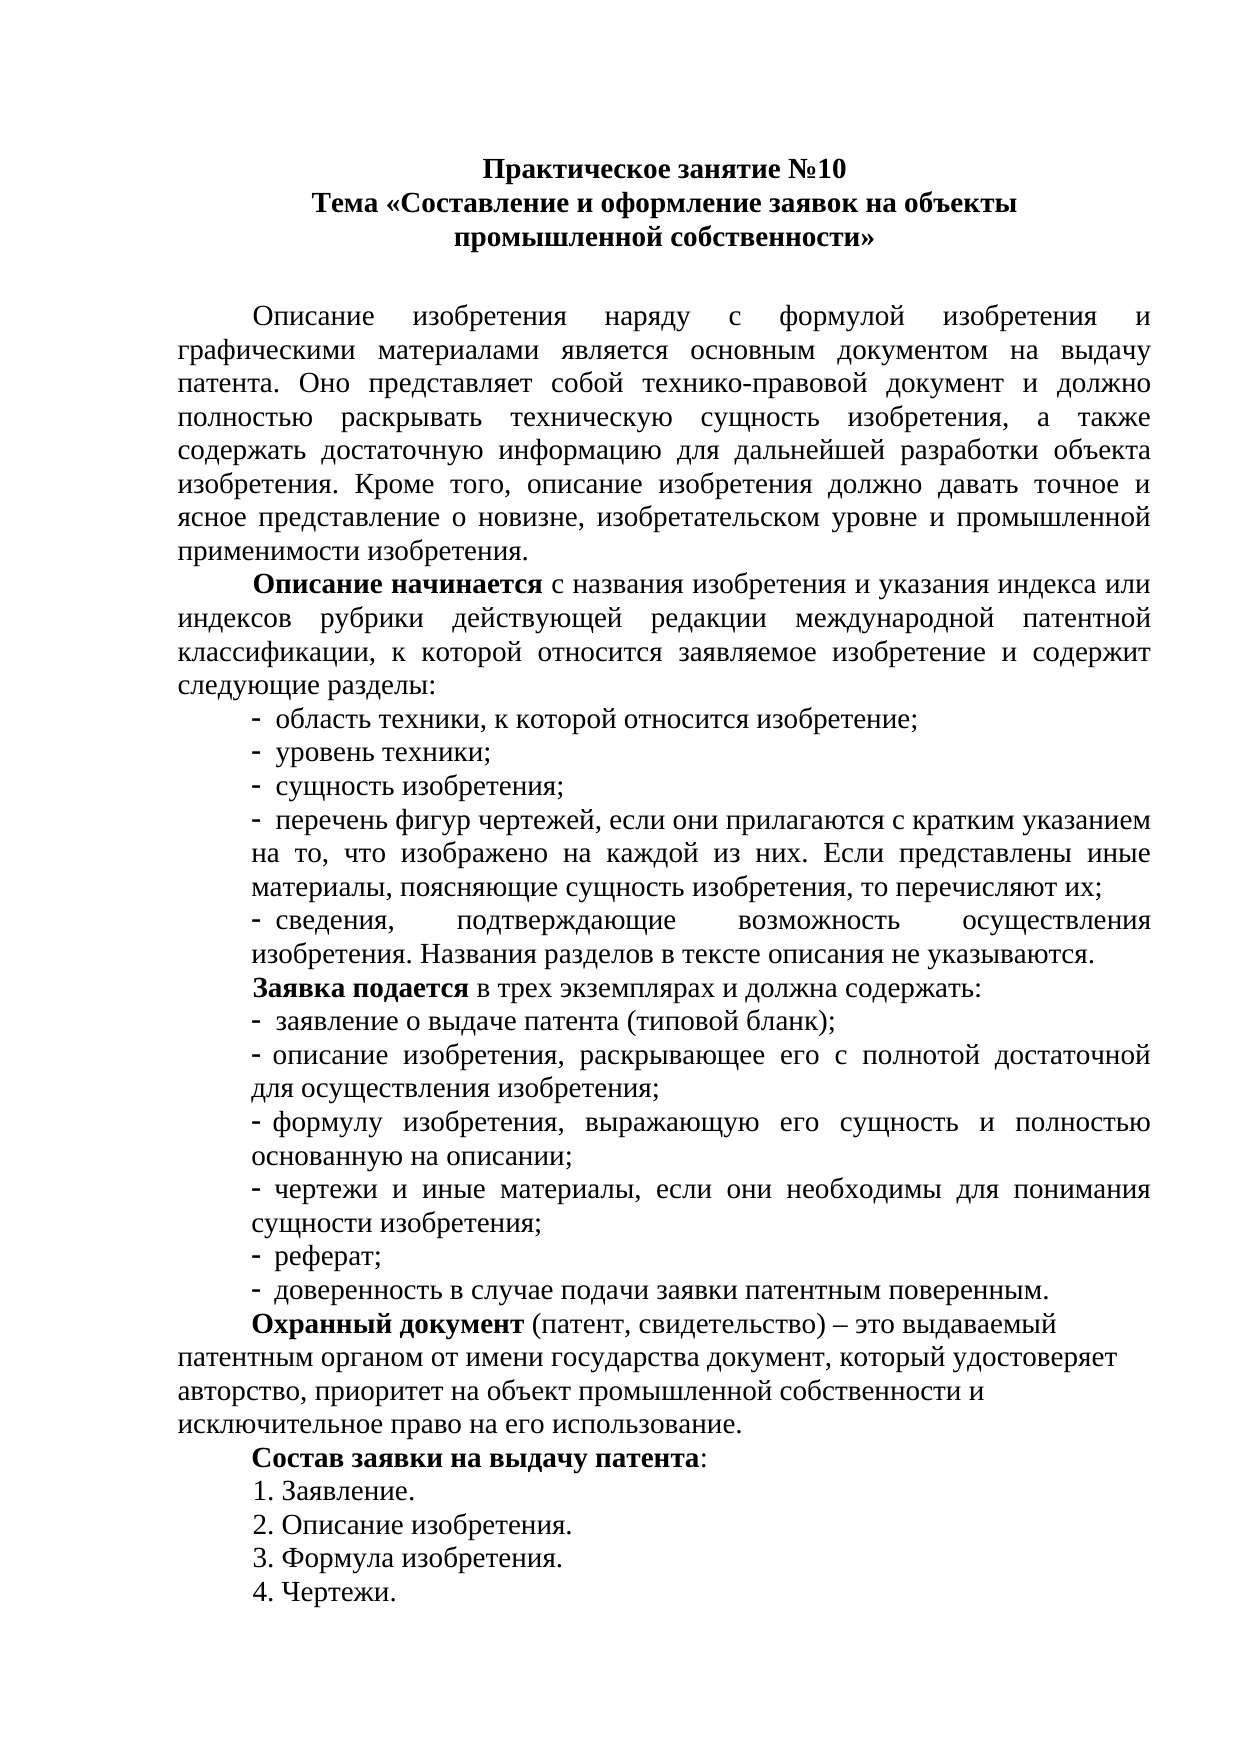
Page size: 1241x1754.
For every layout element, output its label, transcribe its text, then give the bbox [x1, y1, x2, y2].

text Описание начинается с названия изобретения и указания индекса или индексов рубрики действующей редакции международной патентной классификации, к которой относится заявляемое изобретение и содержит следующие разделы: [177, 567, 1152, 701]
list Формула изобретения. [252, 1541, 1152, 1574]
list Описание изобретения. [252, 1507, 1152, 1541]
list заявление о выдаче патента (типовой бланк); [251, 1003, 1152, 1037]
list сведения, подтверждающие возможность осуществления изобретения. Названия разделов в тексте описания не указываются. [251, 902, 1152, 970]
text Заявка подается в трех экземплярах и должна содержать: [177, 970, 1152, 1003]
text Тема «Составление и оформление заявок на объекты [177, 185, 1152, 219]
list реферат; [251, 1238, 1152, 1272]
list Чертежи. [252, 1574, 1152, 1608]
list описание изобретения, раскрывающее его с полнотой достаточной для осуществления изобретения; [251, 1037, 1152, 1104]
list уровень техники; [251, 734, 1152, 768]
list формулу изобретения, выражающую его сущность и полностью основанную на описании; [251, 1104, 1152, 1171]
text Состав заявки на выдачу патента: [177, 1440, 1152, 1473]
list перечень фигур чертежей, если они прилагаются с кратким указанием на то, что изображено на каждой из них. Если представлены иные материалы, поясняющие сущность изобретения, то перечисляют их; [251, 802, 1152, 902]
text Описание изобретения наряду с формулой изобретения и графическими материалами является основным документом на выдачу патента. Оно представляет собой технико-правовой документ и должно полностью раскрывать техническую сущность изобретения, а также содержать достаточную информацию для дальнейшей разработки объекта изобретения. Кроме того, описание изобретения должно давать точное и ясное представление о новизне, изобретательском уровне и промышленной применимости изобретения. [177, 298, 1152, 567]
list сущность изобретения; [251, 768, 1152, 802]
list чертежи и иные материалы, если они необходимы для понимания сущности изобретения; [251, 1171, 1152, 1238]
text Практическое занятие №10 [177, 152, 1152, 185]
text промышленной собственности» [177, 219, 1152, 252]
list Заявление. [251, 1473, 1152, 1507]
list доверенность в случае подачи заявки патентным поверенным. [251, 1272, 1152, 1306]
list область техники, к которой относится изобретение; [251, 701, 1152, 734]
text Охранный документ (патент, свидетельство) – это выдаваемый патентным органом от имени государства документ, который удостоверяет авторство, приоритет на объект промышленной собственности и исключительное право на его использование. [177, 1306, 1152, 1440]
